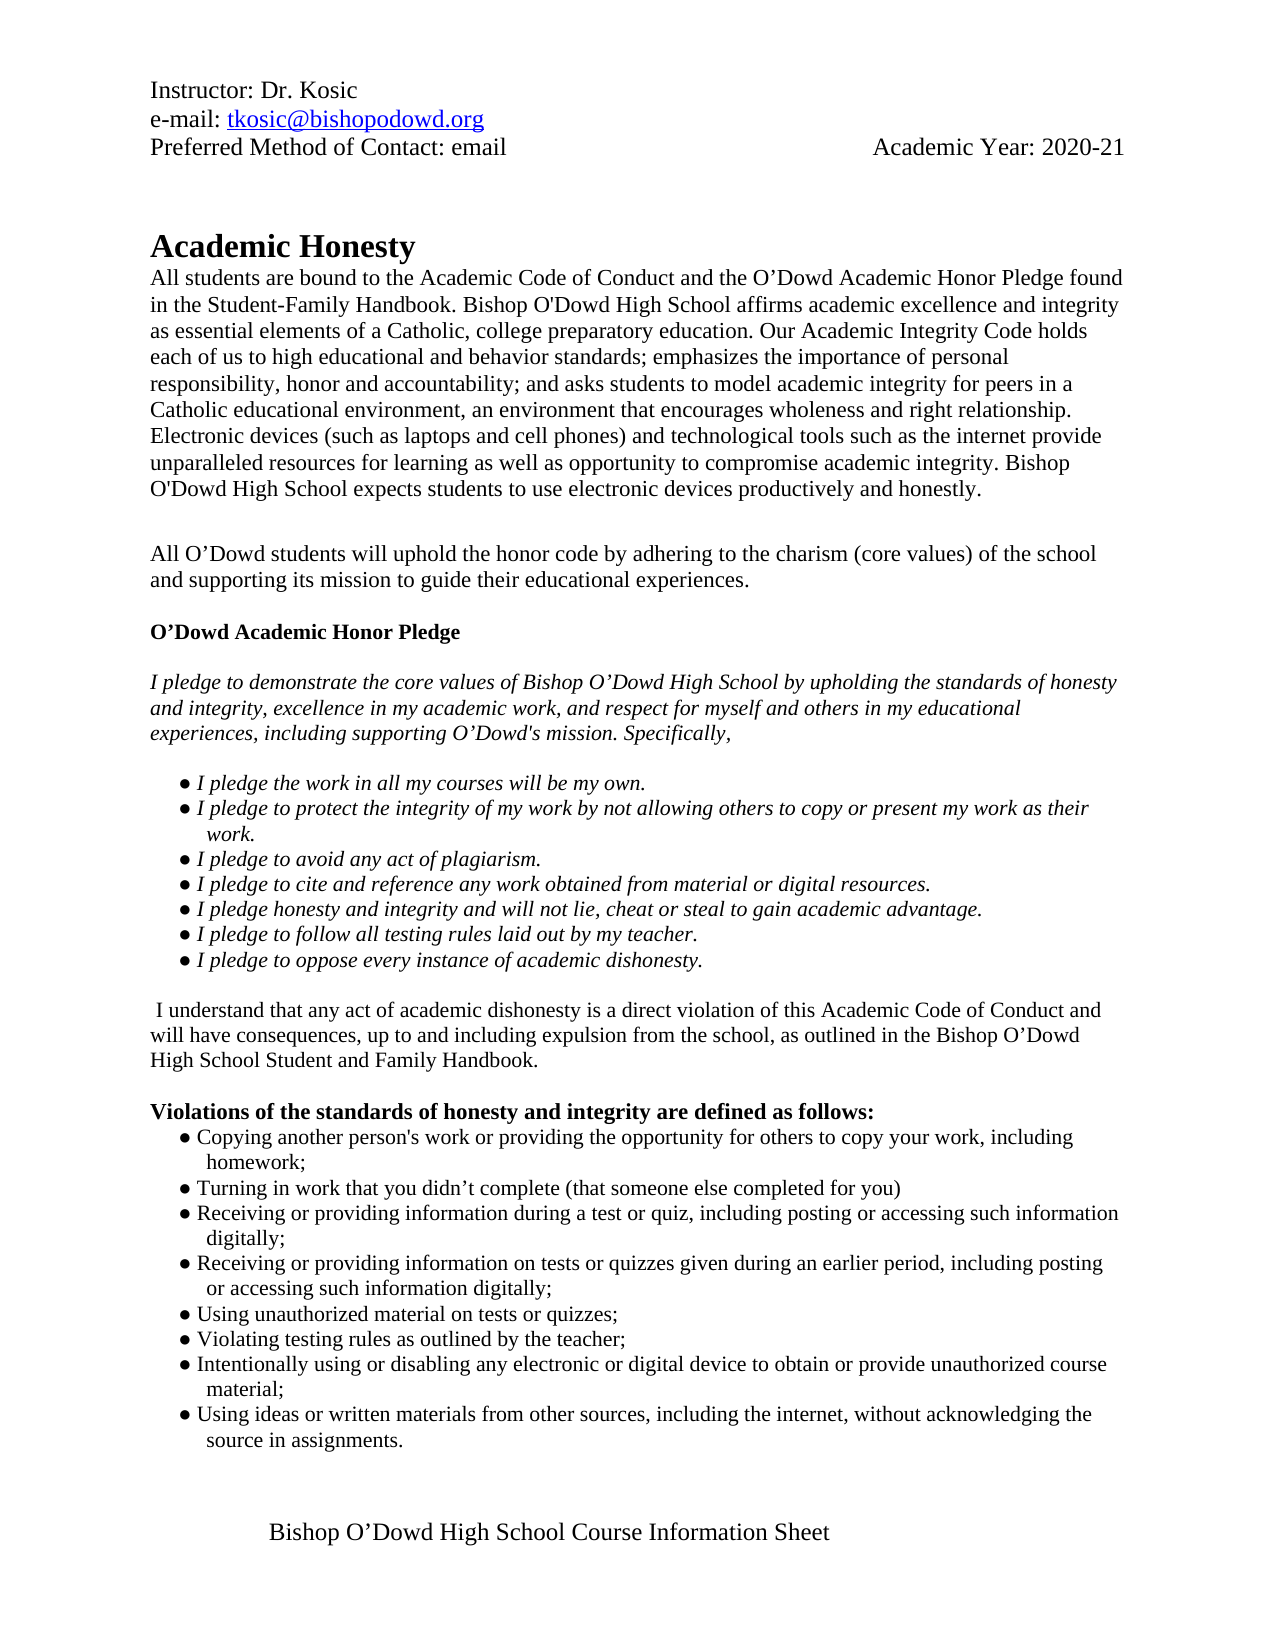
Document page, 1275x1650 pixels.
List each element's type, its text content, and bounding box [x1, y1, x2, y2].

text ● Intentionally using or disabling any electronic or digital device to obtain or provide unauthorized course material; [178, 1351, 1125, 1401]
text I pledge to demonstrate the core values of Bishop O’Dowd High School by upholding the standards of honesty and integrity, excellence in my academic work, and respect for myself and others in my educational experiences, including supporting O’Dowd's mission. Specifically, [150, 669, 1125, 745]
text ● I pledge to protect the integrity of my work by not allowing others to copy or present my work as their work. [178, 795, 1125, 846]
text O’Dowd Academic Honor Pledge [150, 619, 1125, 644]
text ● Receiving or providing information during a test or quiz, including posting or accessing such information digitally; [178, 1200, 1125, 1250]
text All students are bound to the Academic Code of Conduct and the O’Dowd Academic Honor Pledge found in the Student-Family Handbook. Bishop O'Dowd High School affirms academic excellence and integrity as essential elements of a Catholic, college preparatory education. Our Academic Integrity Code holds each of us to high educational and behavior standards; emphasizes the importance of personal responsibility, honor and accountability; and asks students to model academic integrity for peers in a Catholic educational environment, an environment that encourages wholeness and right relationship. Electronic devices (such as laptops and cell phones) and technological tools such as the internet provide unparalleled resources for learning as well as opportunity to compromise academic integrity. Bishop O'Dowd High School expects students to use electronic devices productively and honestly. [150, 264, 1125, 501]
text ● Receiving or providing information on tests or quizzes given during an earlier period, including posting or accessing such information digitally; [178, 1250, 1125, 1301]
text ● Using ideas or written materials from other sources, including the internet, without acknowledging the source in assignments. [178, 1401, 1125, 1452]
text ● Using unauthorized material on tests or quizzes; [178, 1301, 1125, 1326]
text ● I pledge to cite and reference any work obtained from material or digital resources. [178, 871, 1125, 896]
text ● I pledge honesty and integrity and will not lie, cheat or steal to gain academic advantage. [178, 896, 1125, 921]
text ● I pledge the work in all my courses will be my own. [178, 770, 1125, 795]
text ● I pledge to oppose every instance of academic dishonesty. [178, 947, 1125, 972]
text Academic Honesty [150, 226, 1125, 264]
text I understand that any act of academic dishonesty is a direct violation of this Academic Code of Conduct and will have consequences, up to and including expulsion from the school, as outlined in the Bishop O’Dowd High School Student and Family Handbook. [150, 997, 1125, 1073]
text ● I pledge to avoid any act of plagiarism. [178, 846, 1125, 871]
text All O’Dowd students will uphold the honor code by adhering to the charism (core values) of the school and supporting its mission to guide their educational experiences. [150, 540, 1125, 592]
text ● I pledge to follow all testing rules laid out by my teacher. [178, 921, 1125, 947]
text ● Violating testing rules as outlined by the teacher; [178, 1326, 1125, 1351]
text ● Turning in work that you didn’t complete (that someone else completed for you) [178, 1174, 1125, 1200]
text ● Copying another person's work or providing the opportunity for others to copy your work, including homework; [178, 1124, 1125, 1174]
text Violations of the standards of honesty and integrity are defined as follows: [150, 1098, 1125, 1124]
